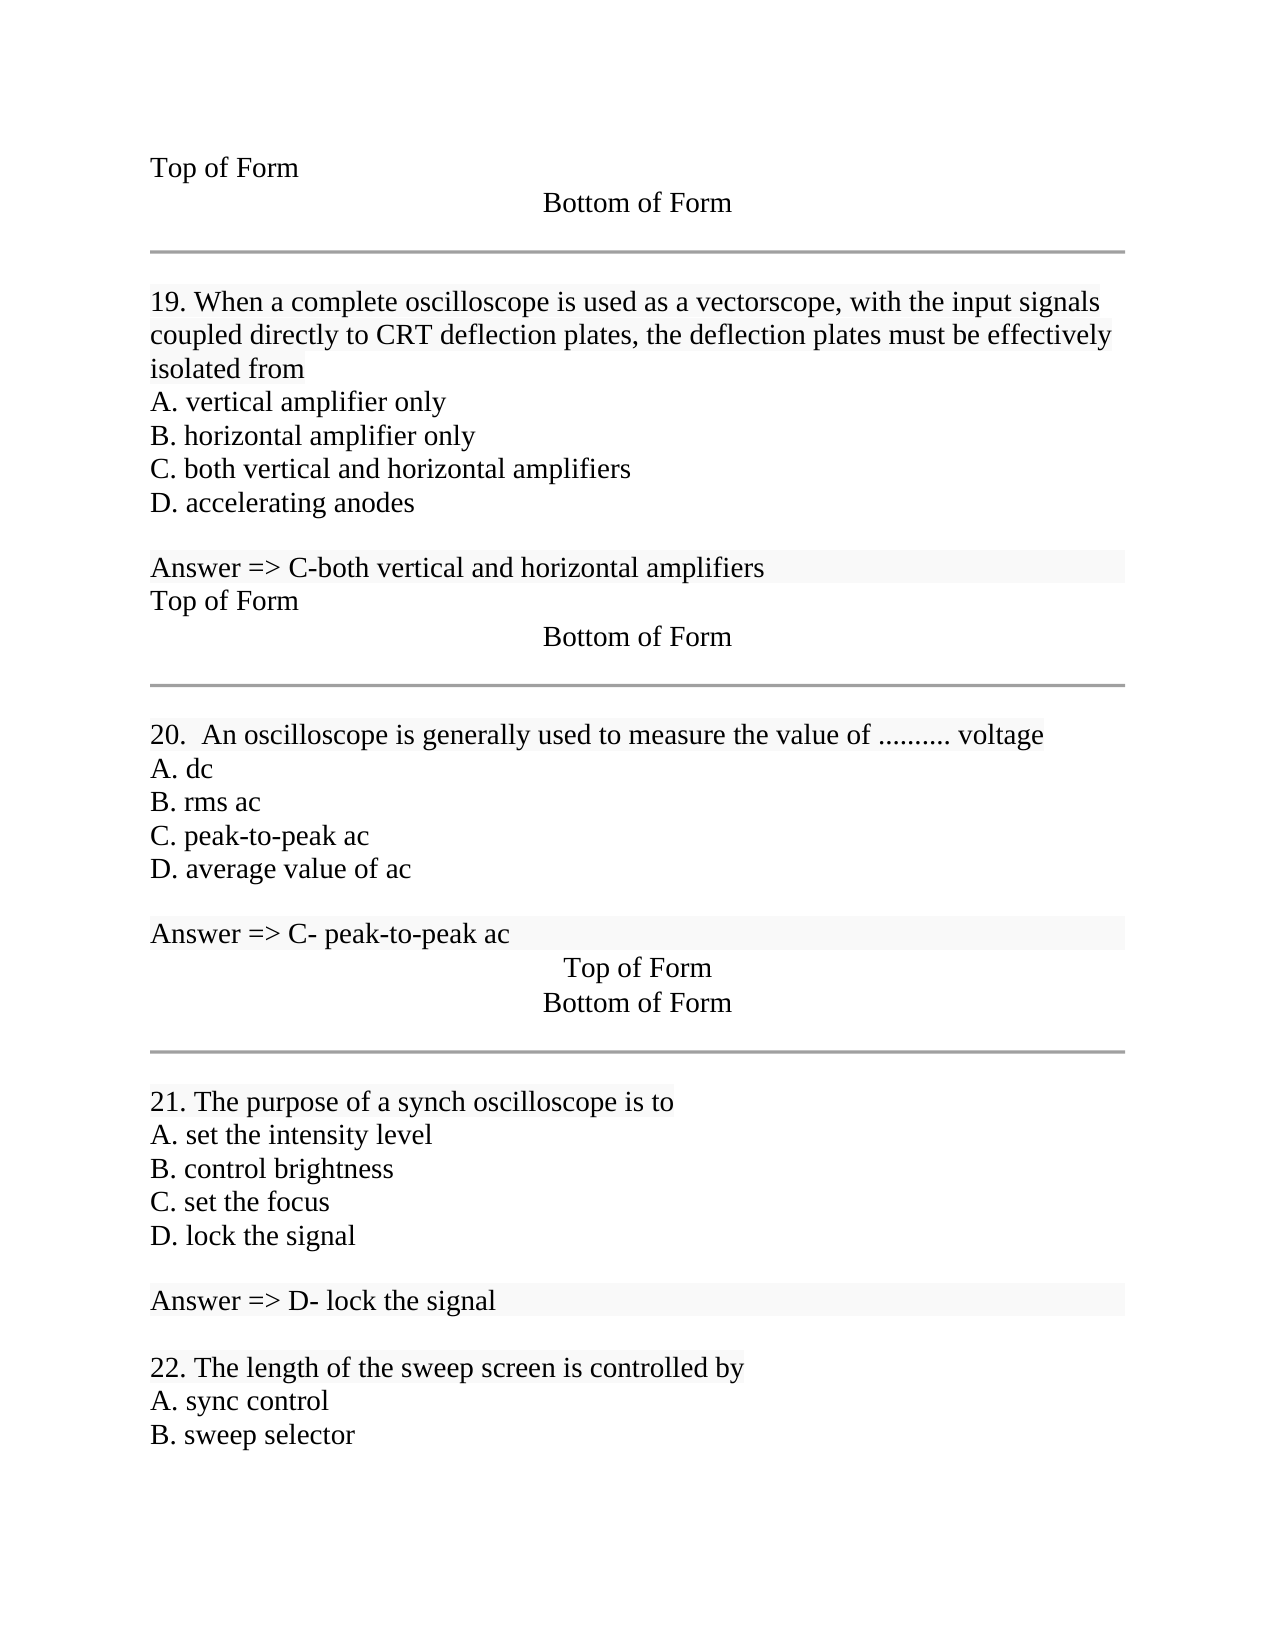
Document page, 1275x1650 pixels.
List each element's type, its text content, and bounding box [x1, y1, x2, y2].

text Answer => D- lock the signal [150, 1283, 1125, 1316]
text Bottom of Form [150, 186, 1125, 219]
text Top of Form [150, 950, 1125, 986]
text Top of Form [150, 583, 1125, 619]
text Bottom of Form [150, 619, 1125, 653]
text 20. An oscilloscope is generally used to measure the value of .......... voltage A. dc B. rms ac C. peak-to-peak ac D. average value of ac [150, 688, 1125, 885]
text 19. When a complete oscilloscope is used as a vectorscope, with the input signals coupled directly to CRT deflection plates, the deflection plates must be effectively isolated from A. vertical amplifier only B. horizontal amplifier only C. both vertical and horizontal amplifiers D. accelerating anodes [150, 254, 1125, 519]
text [150, 1350, 1125, 1451]
text Top of Form [150, 150, 1125, 186]
text Answer => C- peak-to-peak ac [150, 916, 1125, 950]
text 21. The purpose of a synch oscilloscope is to A. set the intensity level B. control brightness C. set the focus D. lock the signal [150, 1054, 1125, 1252]
text Bottom of Form [150, 986, 1125, 1019]
text Answer => C-both vertical and horizontal amplifiers [150, 550, 1125, 583]
